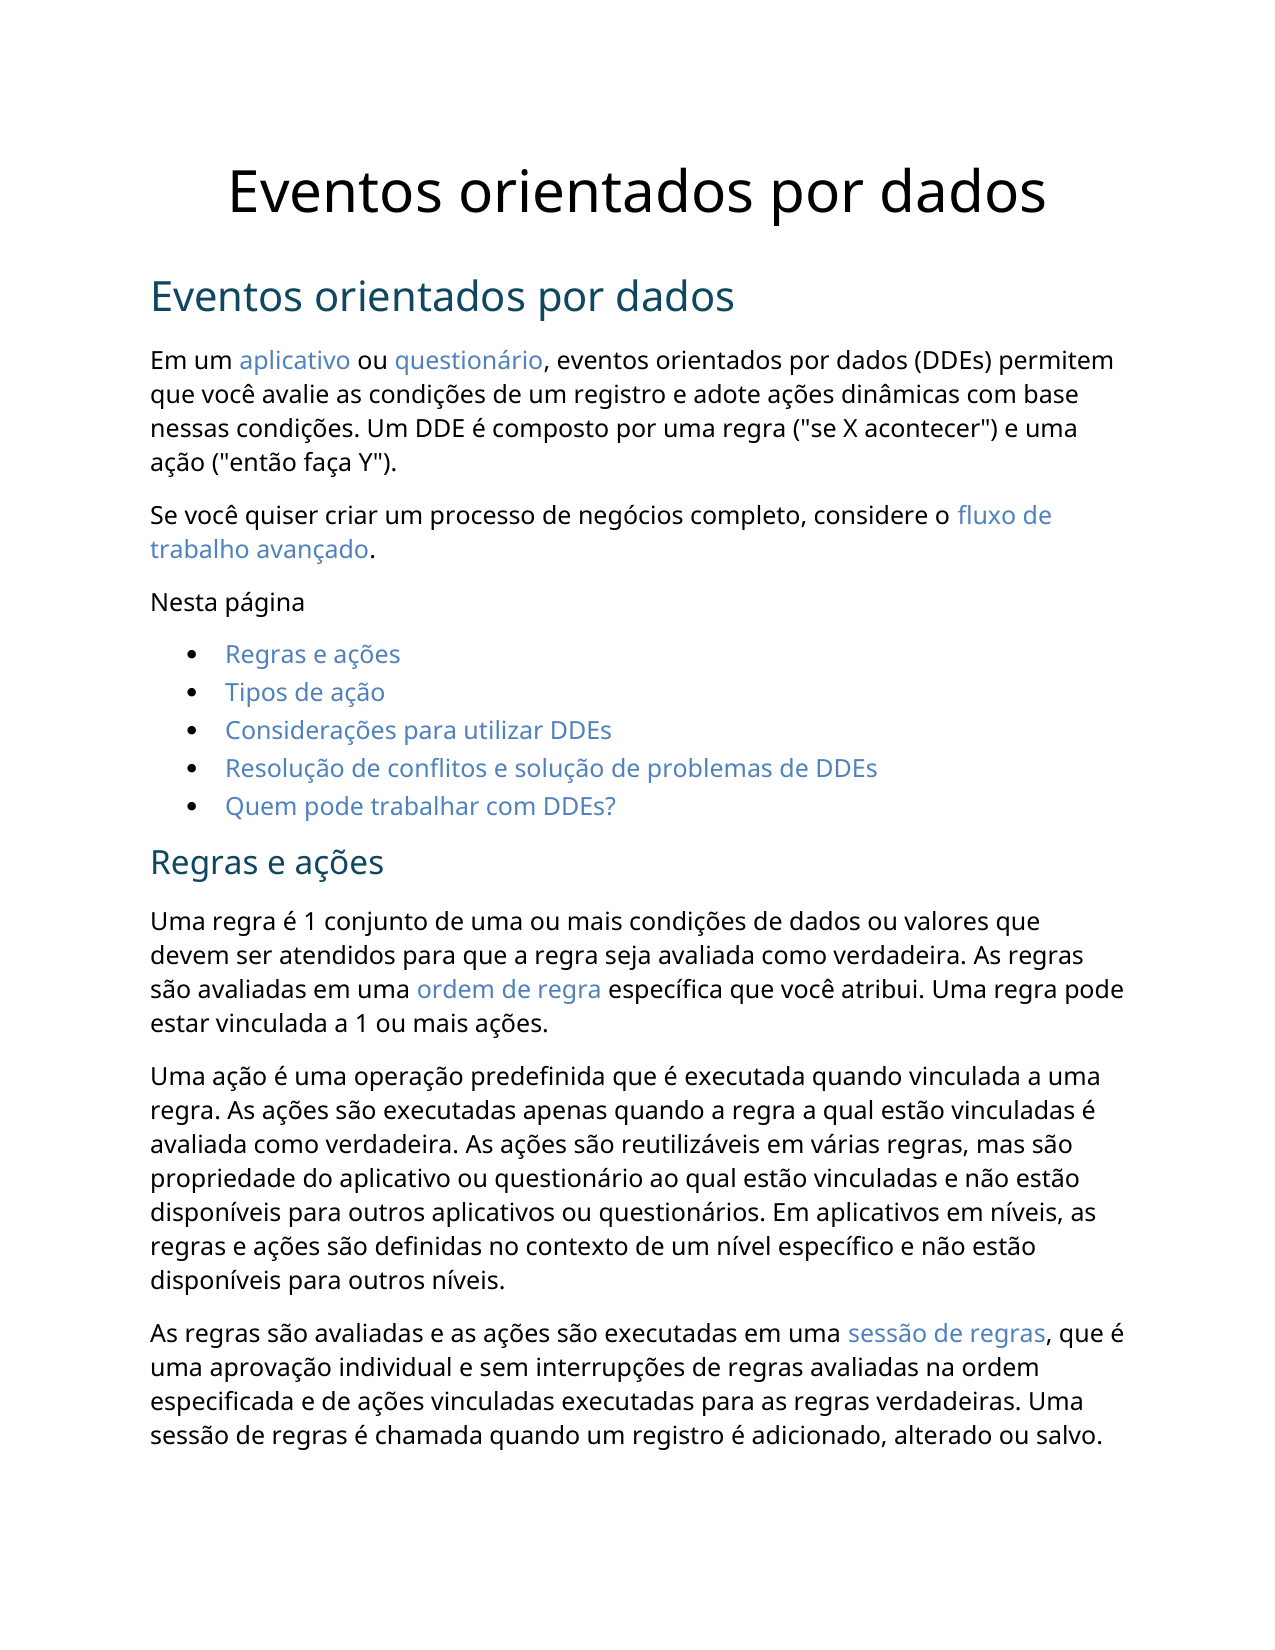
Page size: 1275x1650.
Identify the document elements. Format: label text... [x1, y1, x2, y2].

title Eventos orientados por dados [150, 150, 1125, 229]
text Se você quiser criar um processo de negócios completo, considere o fluxo de trabalho avançado. [150, 497, 1125, 566]
subtitle Eventos orientados por dados [150, 267, 1125, 324]
subtitle Regras e ações [150, 839, 1125, 884]
text Nesta página [150, 584, 1125, 618]
list Regras e ações [187, 637, 1125, 671]
text Em um aplicativo ou questionário, eventos orientados por dados (DDEs) permitem que você avalie as condições de um registro e adote ações dinâmicas com base nessas condições. Um DDE é composto por uma regra ("se X acontecer") e uma ação ("então faça Y"). [150, 342, 1125, 479]
text As regras são avaliadas e as ações são executadas em uma sessão de regras, que é uma aprovação individual e sem interrupções de regras avaliadas na ordem especificada e de ações vinculadas executadas para as regras verdadeiras. Uma sessão de regras é chamada quando um registro é adicionado, alterado ou salvo. [150, 1316, 1125, 1452]
list Resolução de conflitos e solução de problemas de DDEs [187, 751, 1125, 785]
list Considerações para utilizar DDEs [187, 713, 1125, 747]
text Uma regra é 1 conjunto de uma ou mais condições de dados ou valores que devem ser atendidos para que a regra seja avaliada como verdadeira. As regras são avaliadas em uma ordem de regra específica que você atribui. Uma regra pode estar vinculada a 1 ou mais ações. [150, 903, 1125, 1039]
list Tipos de ação [187, 675, 1125, 709]
list Quem pode trabalhar com DDEs? [187, 788, 1125, 822]
text Uma ação é uma operação predefinida que é executada quando vinculada a uma regra. As ações são executadas apenas quando a regra a qual estão vinculadas é avaliada como verdadeira. As ações são reutilizáveis em várias regras, mas são propriedade do aplicativo ou questionário ao qual estão vinculadas e não estão disponíveis para outros aplicativos ou questionários. Em aplicativos em níveis, as regras e ações são definidas no contexto de um nível específico e não estão disponíveis para outros níveis. [150, 1058, 1125, 1297]
